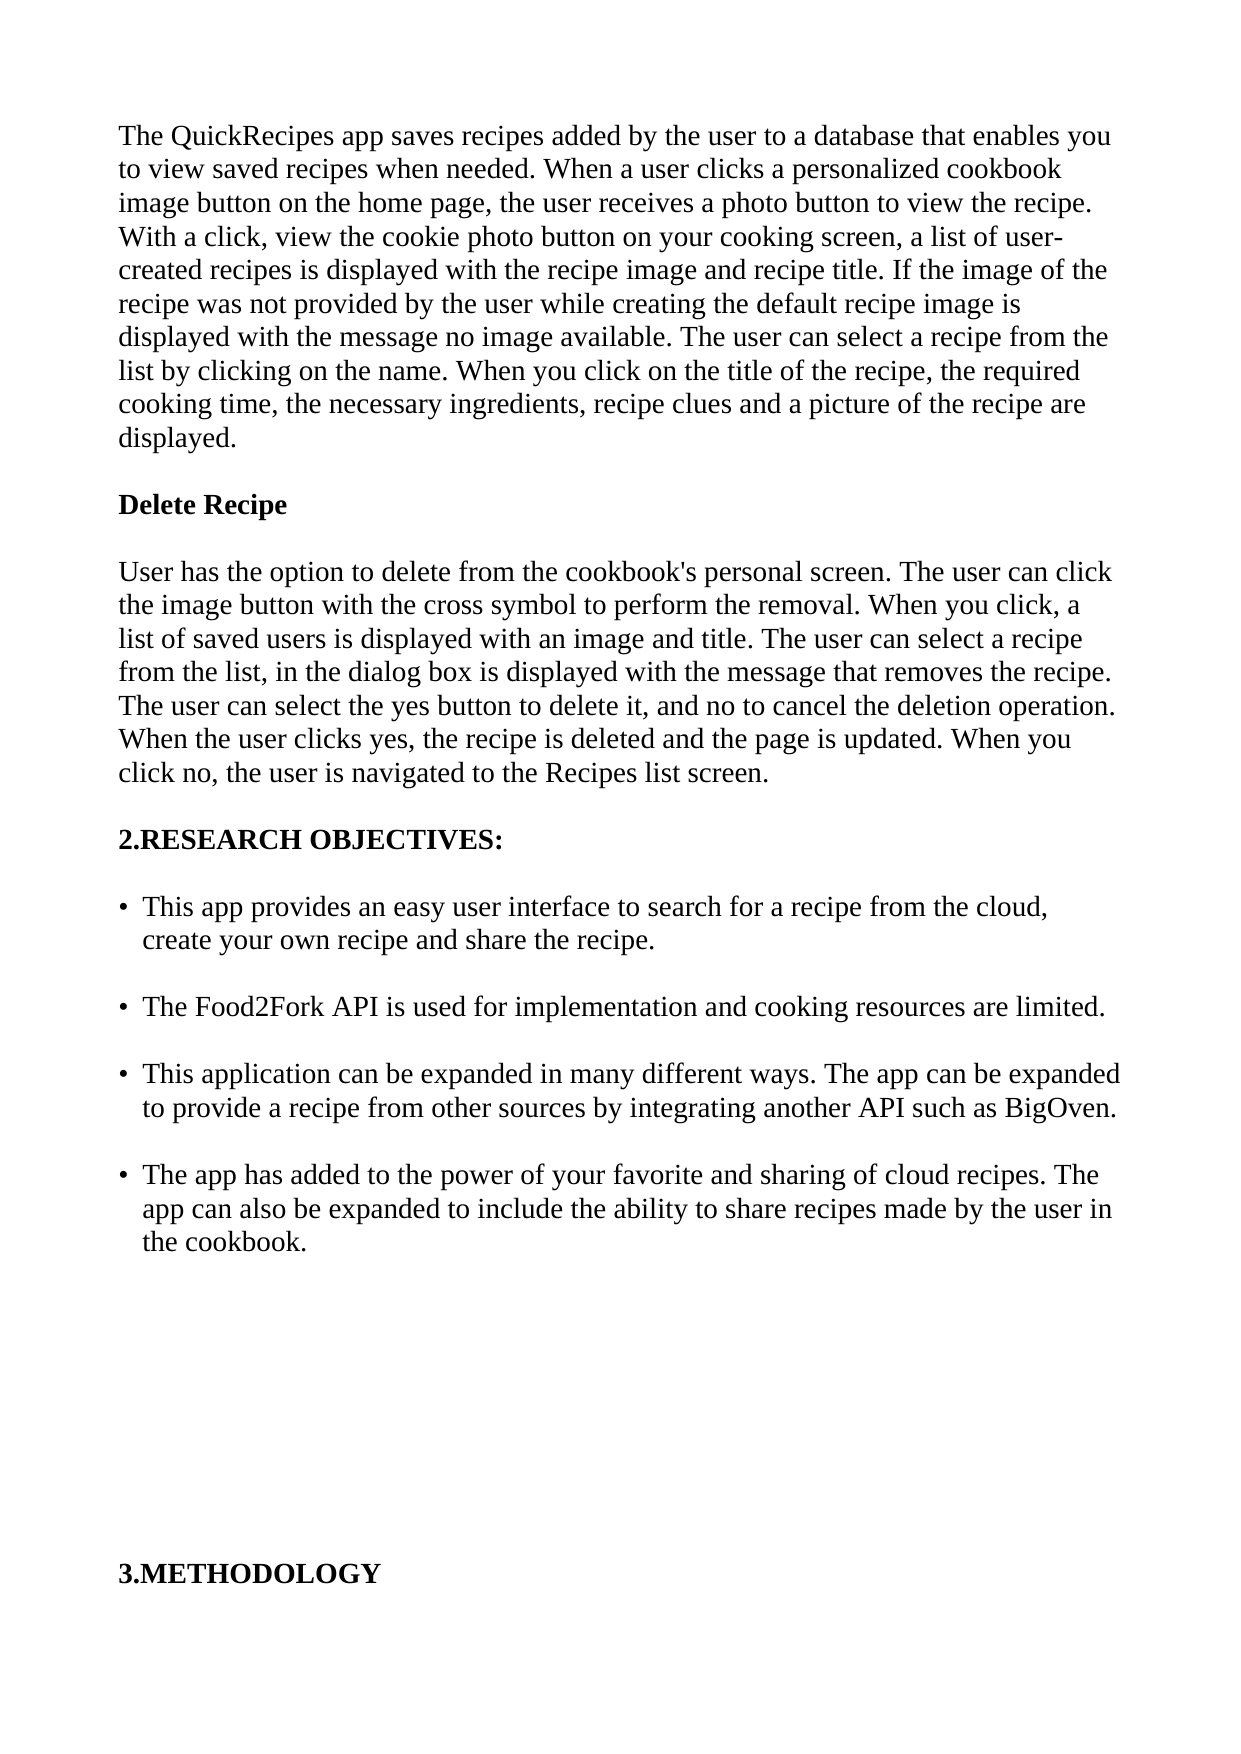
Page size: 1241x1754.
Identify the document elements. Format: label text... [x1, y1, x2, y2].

list The app has added to the power of your favorite and sharing of cloud recipes. The app can also be expanded to include the ability to share recipes made by the user in the cookbook. [118, 1157, 1122, 1258]
list This application can be expanded in many different ways. The app can be expanded to provide a recipe from other sources by integrating another API such as BigOven. [118, 1057, 1122, 1124]
text 2.RESEARCH OBJECTIVES: [118, 822, 1122, 855]
list This app provides an easy user interface to search for a recipe from the cloud, create your own recipe and share the recipe. [118, 889, 1122, 956]
text Delete Recipe [118, 487, 1122, 520]
text 3.METHODOLOGY [118, 1557, 1122, 1590]
list The Food2Fork API is used for implementation and cooking resources are limited. [118, 989, 1122, 1023]
text User has the option to delete from the cookbook's personal screen. The user can click the image button with the cross symbol to perform the removal. When you click, a list of saved users is displayed with an image and title. The user can select a recipe from the list, in the dialog box is displayed with the message that removes the recipe. The user can select the yes button to delete it, and no to cancel the deletion operation. When the user clicks yes, the recipe is deleted and the page is updated. When you click no, the user is navigated to the Recipes list screen. [118, 554, 1122, 788]
text The QuickRecipes app saves recipes added by the user to a database that enables you to view saved recipes when needed. When a user clicks a personalized cookbook image button on the home page, the user receives a photo button to view the recipe. With a click, view the cookie photo button on your cooking screen, a list of user-created recipes is displayed with the recipe image and recipe title. If the image of the recipe was not provided by the user while creating the default recipe image is displayed with the message no image available. The user can select a recipe from the list by clicking on the name. When you click on the title of the recipe, the required cooking time, the necessary ingredients, recipe clues and a picture of the recipe are displayed. [118, 118, 1122, 453]
